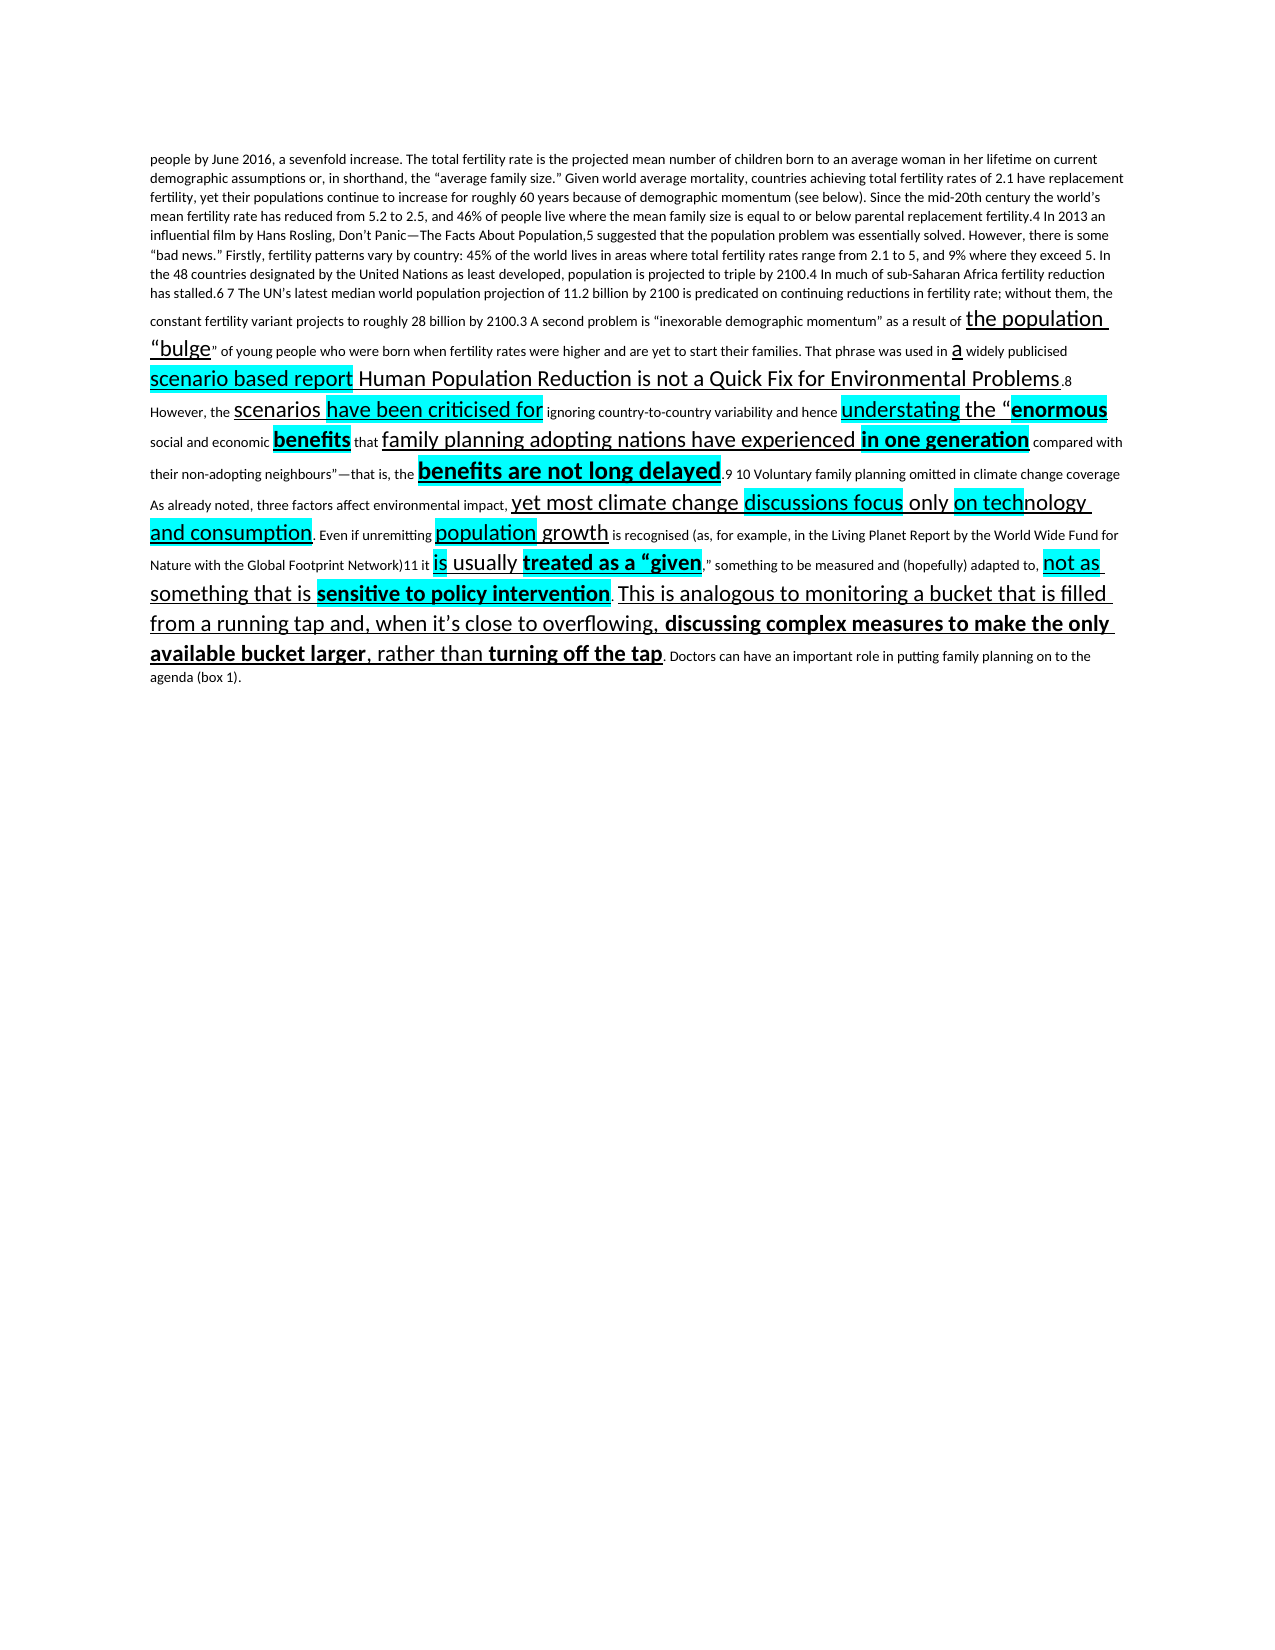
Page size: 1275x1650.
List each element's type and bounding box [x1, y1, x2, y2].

text [150, 150, 1125, 686]
